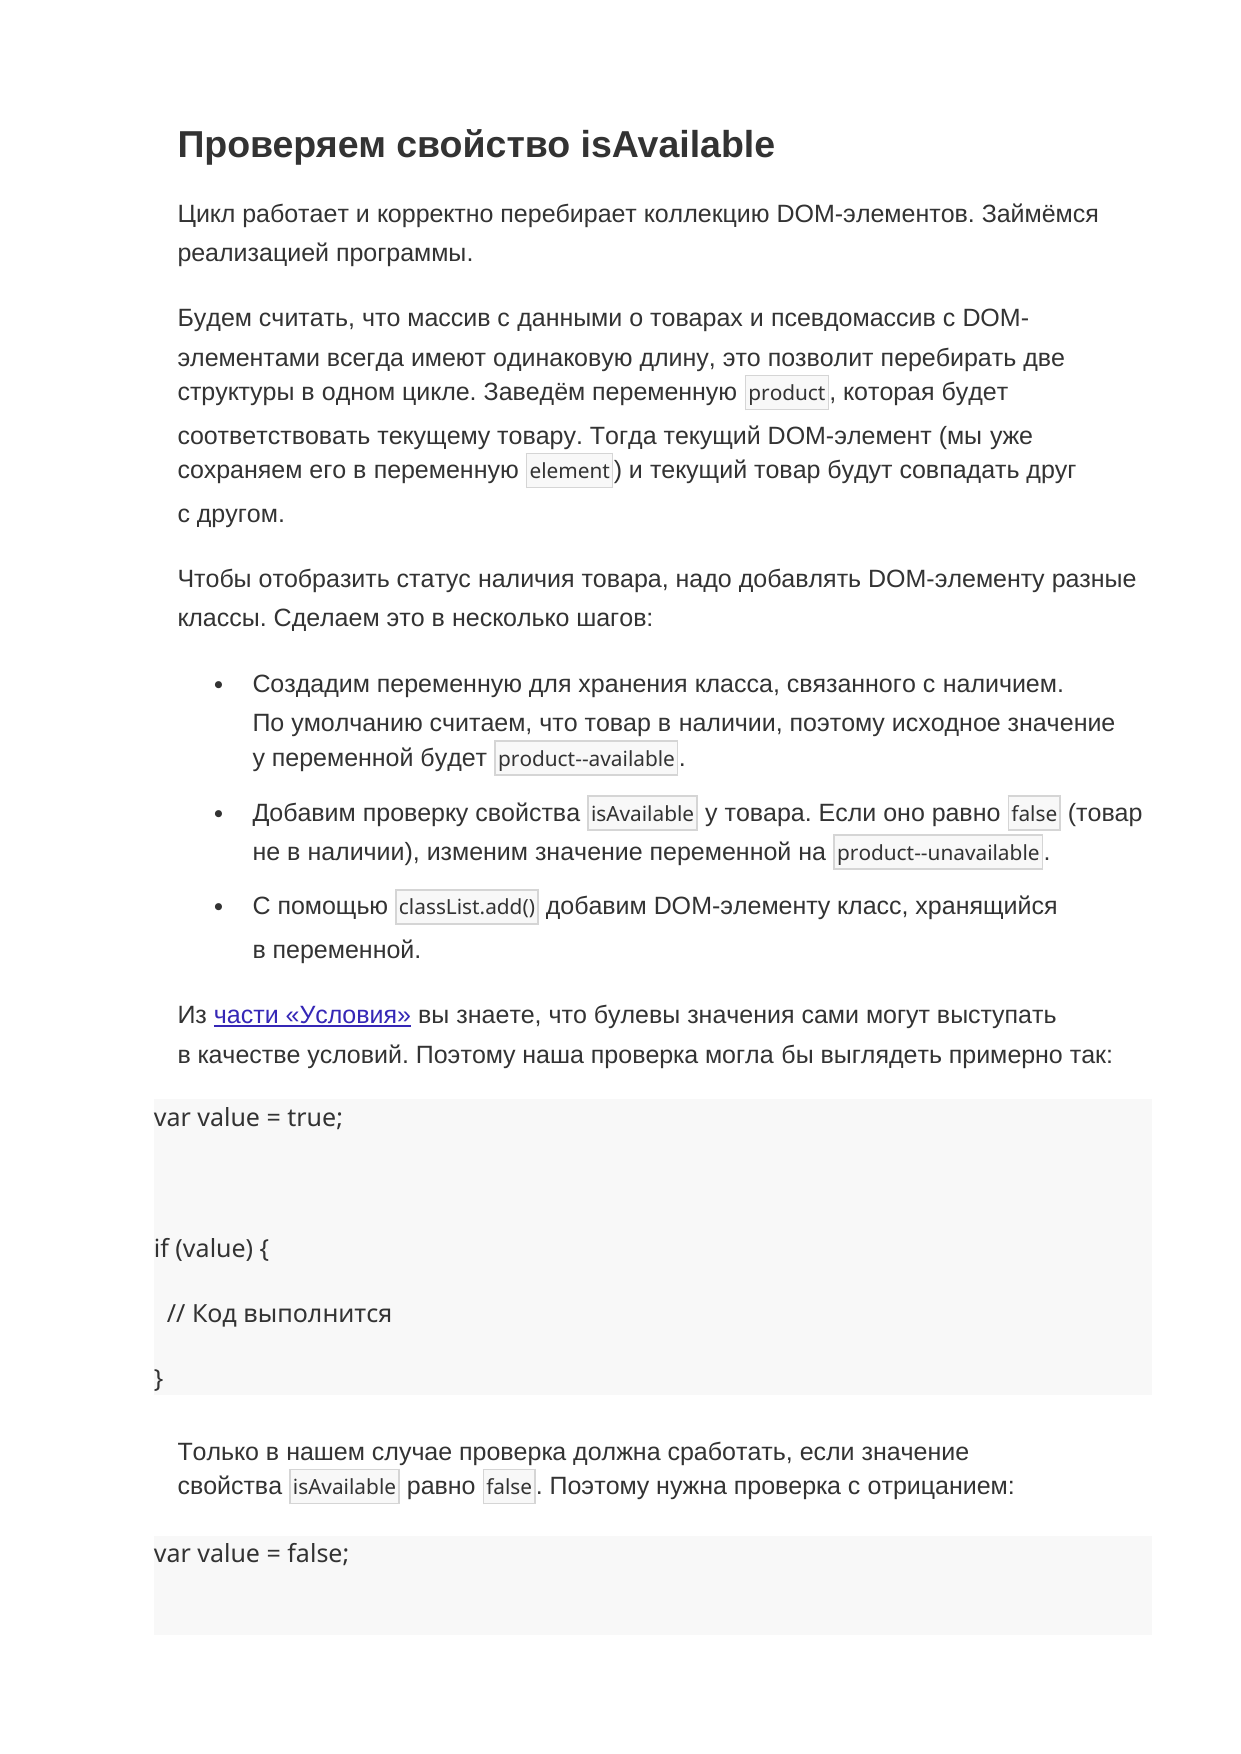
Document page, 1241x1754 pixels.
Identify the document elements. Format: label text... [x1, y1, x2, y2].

text var value = true; [154, 1099, 1152, 1134]
text Чтобы отобразить статус наличия товара, надо добавлять DOM-элементу разные классы. Сделаем это в несколько шагов: [177, 554, 1152, 632]
text if (value) { [154, 1230, 1152, 1264]
text // Код выполнится [154, 1296, 1152, 1329]
text Будем считать, что массив с данными о товарах и псевдомассив с DOM-элементами всегда имеют одинаковую длину, это позволит перебирать две структуры в одном цикле. Заведём переменную product, которая будет соответствовать текущему товару. Тогда текущий DOM-элемент (мы уже сохраняем его в переменную element) и текущий товар будут совпадать друг с другом. [177, 293, 1152, 527]
text Из части «Условия» вы знаете, что булевы значения сами могут выступать в качестве условий. Поэтому наша проверка могла бы выглядеть примерно так: [177, 990, 1152, 1068]
text } [154, 1361, 1152, 1395]
list Добавим проверку свойства isAvailable у товара. Если оно равно false (товар не в наличии), изменим значение переменной на product--unavailable. [215, 792, 1152, 870]
text var value = false; [154, 1536, 1152, 1569]
text Проверяем свойство isAvailable [177, 118, 1152, 165]
list С помощью classList.add() добавим DOM-элементу класс, хранящийся в переменной. [215, 886, 1152, 964]
list Создадим переменную для хранения класса, связанного с наличием. По умолчанию считаем, что товар в наличии, поэтому исходное значение у переменной будет product--available. [215, 659, 1152, 776]
text Только в нашем случае проверка должна сработать, если значение свойства isAvailable равно false. Поэтому нужна проверка с отрицанием: [177, 1426, 1152, 1504]
text Цикл работает и корректно перебирает коллекцию DOM-элементов. Займёмся реализацией программы. [177, 188, 1152, 267]
